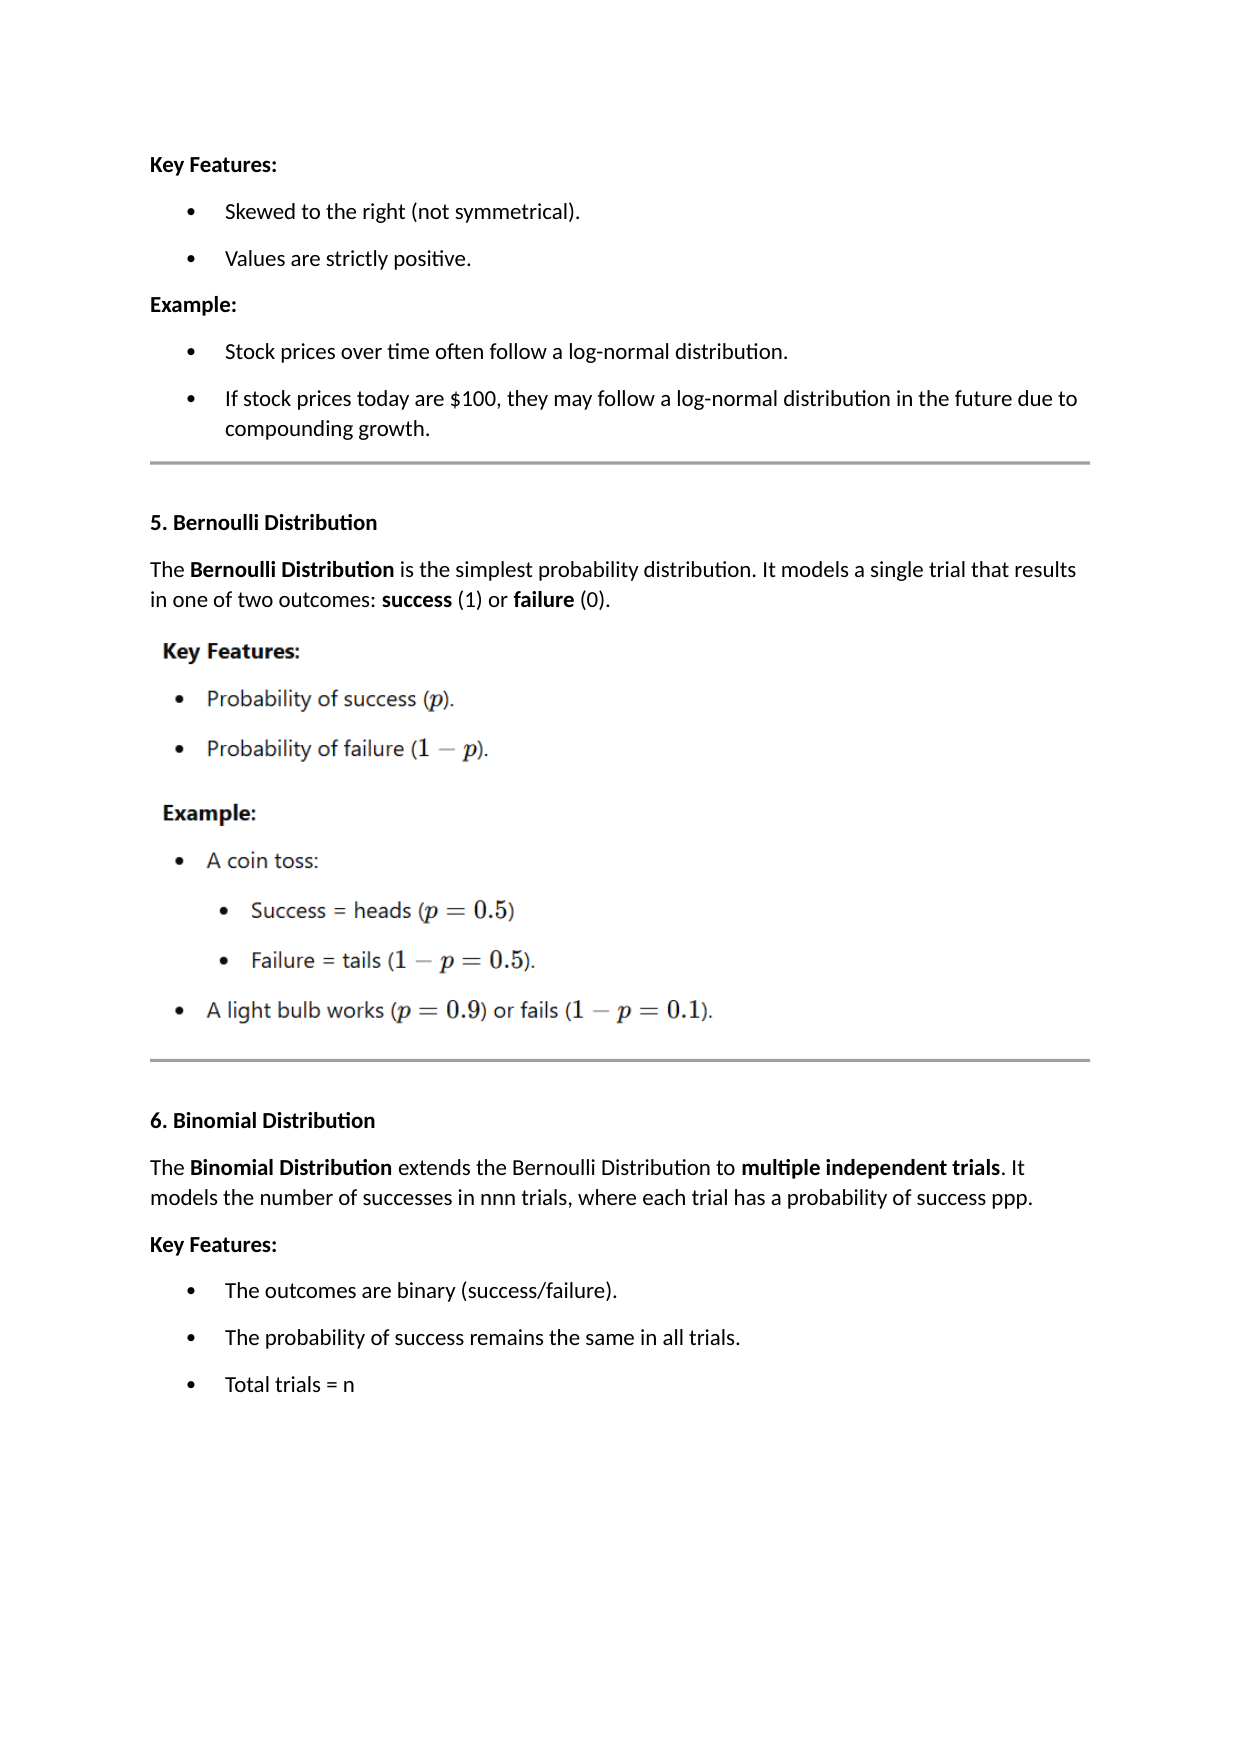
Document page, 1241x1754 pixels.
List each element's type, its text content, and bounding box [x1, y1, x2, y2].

text Key Features: [150, 150, 1090, 178]
list Total trials = n [187, 1370, 1090, 1398]
text Example: [150, 291, 1090, 319]
text The Binomial Distribution extends the Bernoulli Distribution to multiple independent trials. It models the number of successes in nnn trials, where each trial has a probability of success ppp. [150, 1153, 1090, 1211]
list Values are strictly positive. [187, 244, 1090, 272]
text 6. Binomial Distribution [150, 1106, 1090, 1134]
list Skewed to the right (not symmetrical). [187, 197, 1090, 225]
list Stock prices over time often follow a log-normal distribution. [187, 337, 1090, 366]
list The outcomes are binary (success/failure). [187, 1277, 1090, 1304]
text The Bernoulli Distribution is the simplest probability distribution. It models a single trial that results in one of two outcomes: success (1) or failure (0). [150, 555, 1090, 613]
text 5. Bernoulli Distribution [150, 508, 1090, 536]
text Key Features: [150, 1230, 1090, 1258]
list If stock prices today are $100, they may follow a log-normal distribution in the future due to compounding growth. [187, 384, 1090, 443]
picture [150, 632, 809, 1040]
list The probability of success remains the same in all trials. [187, 1323, 1090, 1351]
